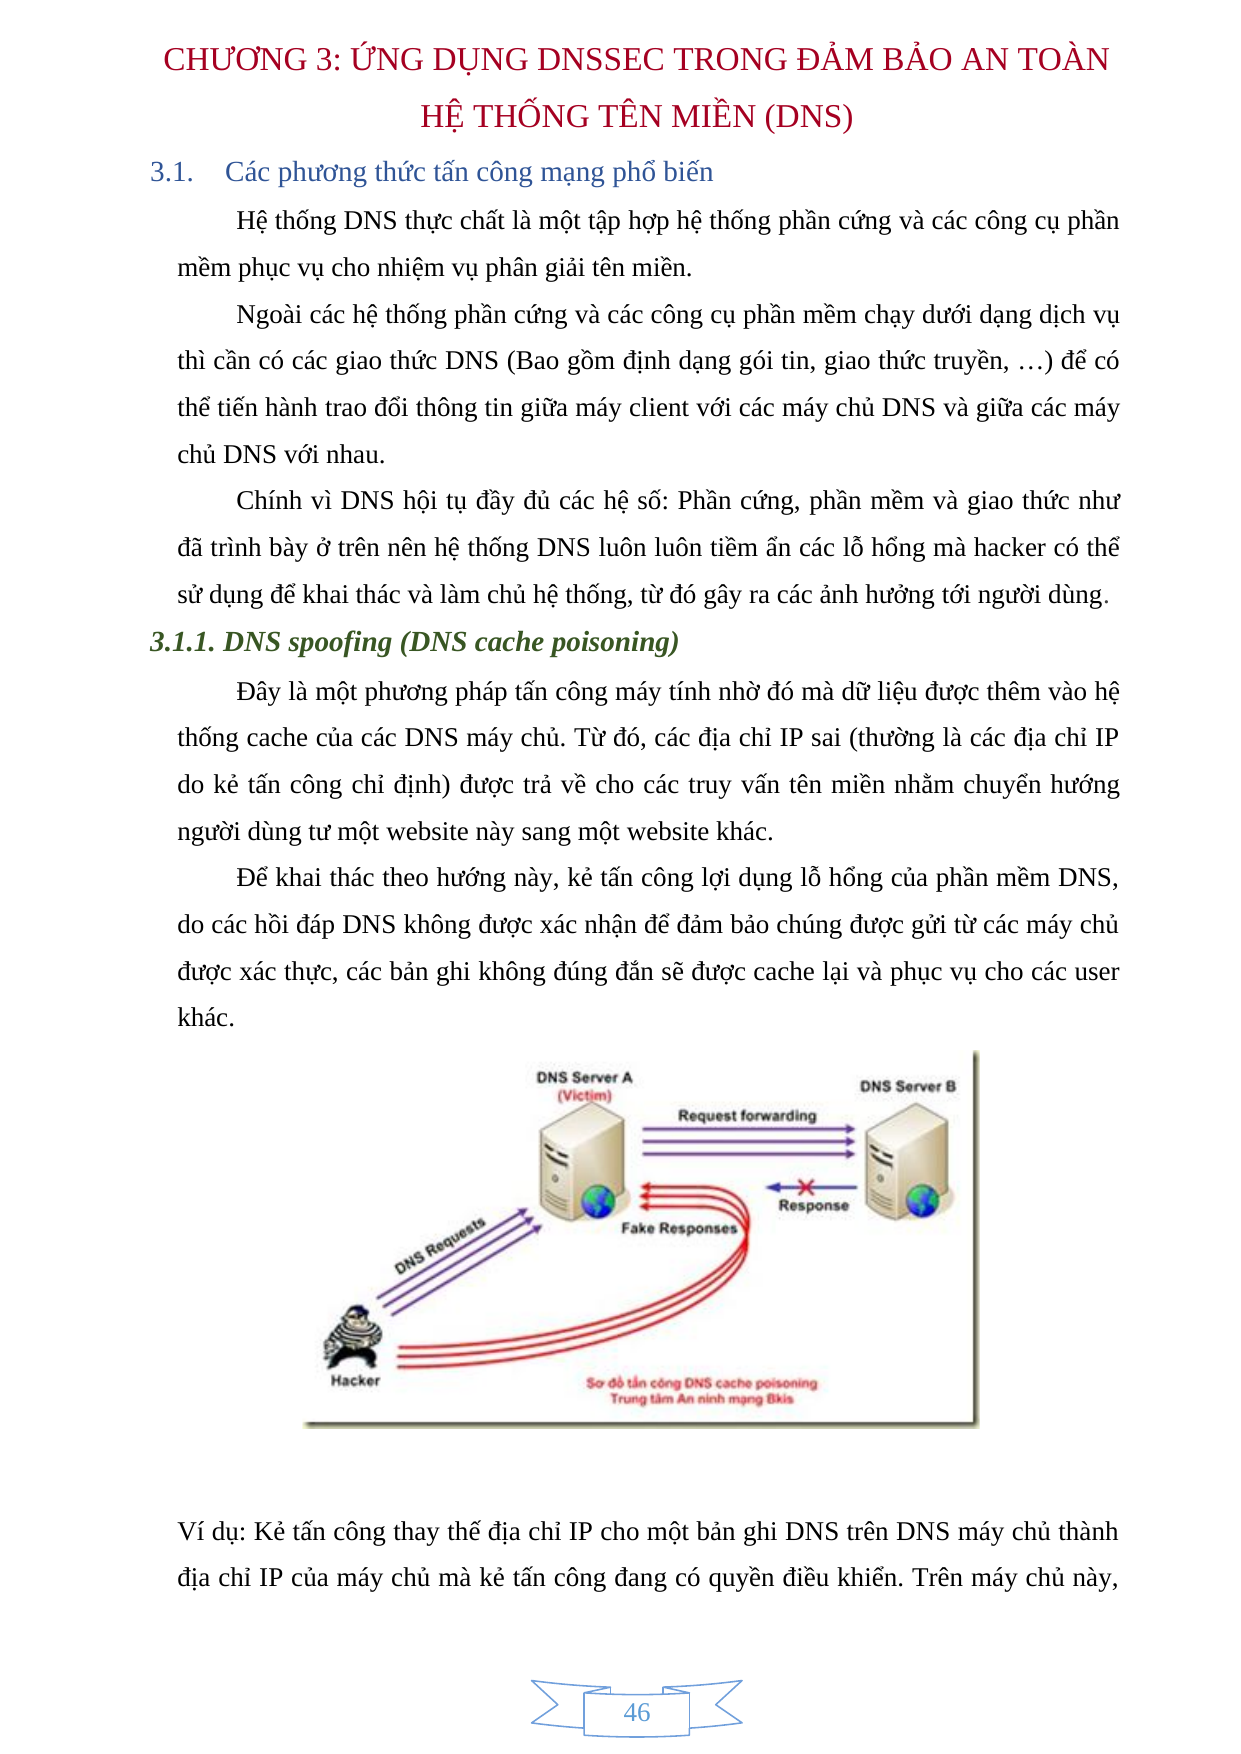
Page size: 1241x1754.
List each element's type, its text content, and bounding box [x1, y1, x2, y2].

text Hệ thống DNS thực chất là một tập hợp hệ thống phần cứng và các công cụ phần mềm phục vụ cho nhiệm vụ phân giải tên miền. [177, 204, 1121, 282]
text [177, 1515, 1121, 1593]
subtitle 3.1.1. DNS spoofing (DNS cache poisoning) [150, 624, 1123, 658]
subtitle CHƯƠNG 3: ỨNG DỤNG DNSSEC TRONG ĐẢM BẢO AN TOÀN HỆ THỐNG TÊN MIỀN (DNS) [150, 39, 1123, 135]
text Ngoài các hệ thống phần cứng và các công cụ phần mềm chạy dưới dạng dịch vụ thì cần có các giao thức DNS (Bao gồm định dạng gói tin, giao thức truyền, …) để có thể tiến hành trao đổi thông tin giữa máy client với các máy chủ DNS và giữa các máy chủ DNS với nhau. [177, 298, 1121, 469]
text Để khai thác theo hướng này, kẻ tấn công lợi dụng lỗ hổng của phần mềm DNS, do các hồi đáp DNS không được xác nhận để đảm bảo chúng được gửi từ các máy chủ được xác thực, các bản ghi không đúng đắn sẽ được cache lại và phục vụ cho các user khác. [177, 861, 1121, 1033]
subtitle 3.1. Các phương thức tấn công mạng phổ biến [150, 154, 1123, 188]
text Đây là một phương pháp tấn công máy tính nhờ đó mà dữ liệu được thêm vào hệ thống cache của các DNS máy chủ. Từ đó, các địa chỉ IP sai (thường là các địa chỉ IP do kẻ tấn công chỉ định) được trả về cho các truy vấn tên miền nhằm chuyển hướng người dùng tư một website này sang một website khác. [177, 675, 1121, 846]
text Chính vì DNS hội tụ đầy đủ các hệ số: Phần cứng, phần mềm và giao thức như đã trình bày ở trên nên hệ thống DNS luôn luôn tiềm ẩn các lỗ hổng mà hacker có thể sử dụng để khai thác và làm chủ hệ thống, từ đó gây ra các ảnh hưởng tới người dùng. [177, 484, 1121, 609]
picture [302, 1050, 980, 1429]
